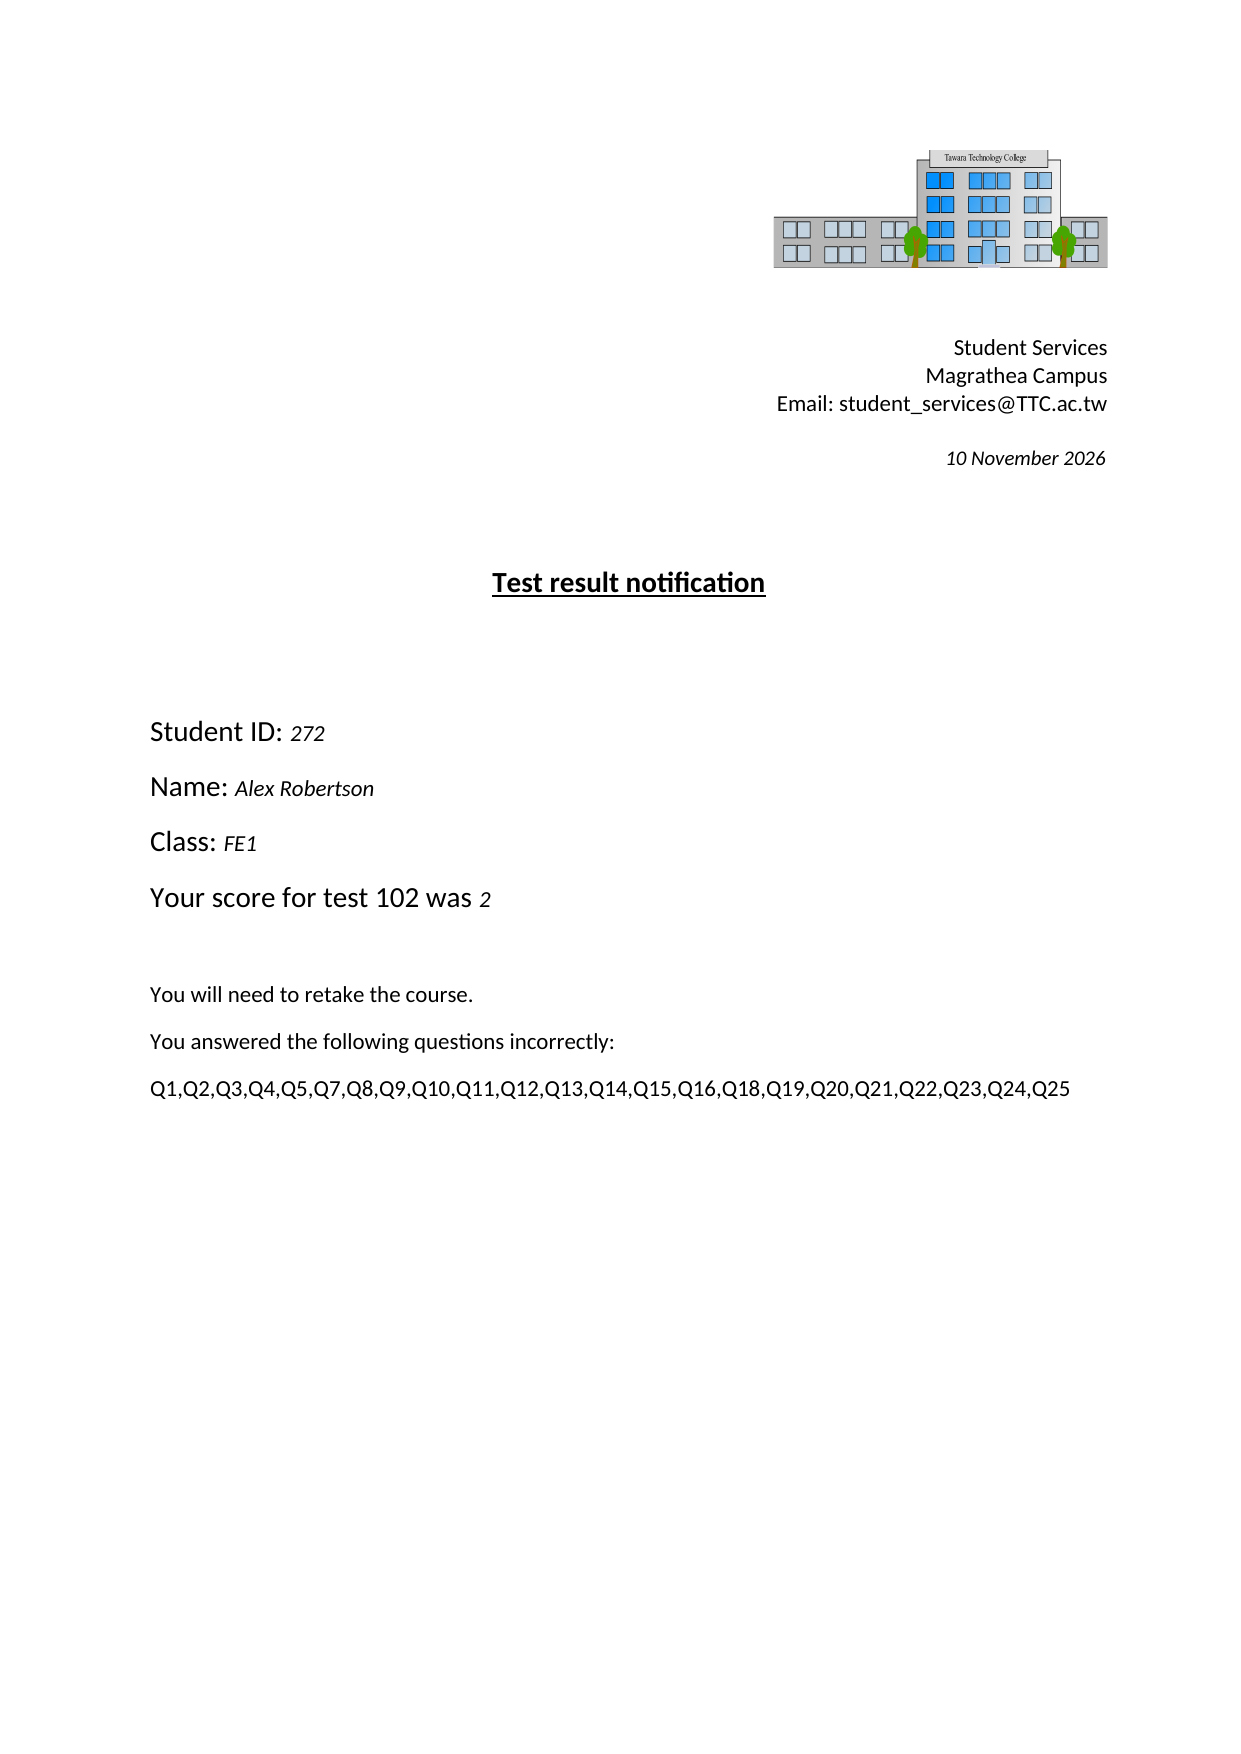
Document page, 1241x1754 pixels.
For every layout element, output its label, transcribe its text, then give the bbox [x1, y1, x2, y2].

text Class: FE1 [150, 823, 1107, 859]
text Name: Alex Robertson [150, 768, 1107, 804]
text You answered the following questions incorrectly: [150, 1027, 1107, 1056]
picture [773, 150, 1108, 268]
text 04 October 2024 [150, 445, 1107, 471]
text You will need to retake the course. [150, 981, 1107, 1009]
text Your score for test 102 was 2 [150, 879, 1107, 914]
text Student ID: 272 [150, 713, 1107, 749]
text Student Services [150, 333, 1107, 361]
text Test result notification [150, 564, 1107, 600]
text Magrathea Campus [150, 361, 1107, 389]
text Email: student_services@TTC.ac.tw [150, 389, 1107, 417]
text Q1,Q2,Q3,Q4,Q5,Q7,Q8,Q9,Q10,Q11,Q12,Q13,Q14,Q15,Q16,Q18,Q19,Q20,Q21,Q22,Q23,Q24,Q25 [150, 1074, 1107, 1102]
